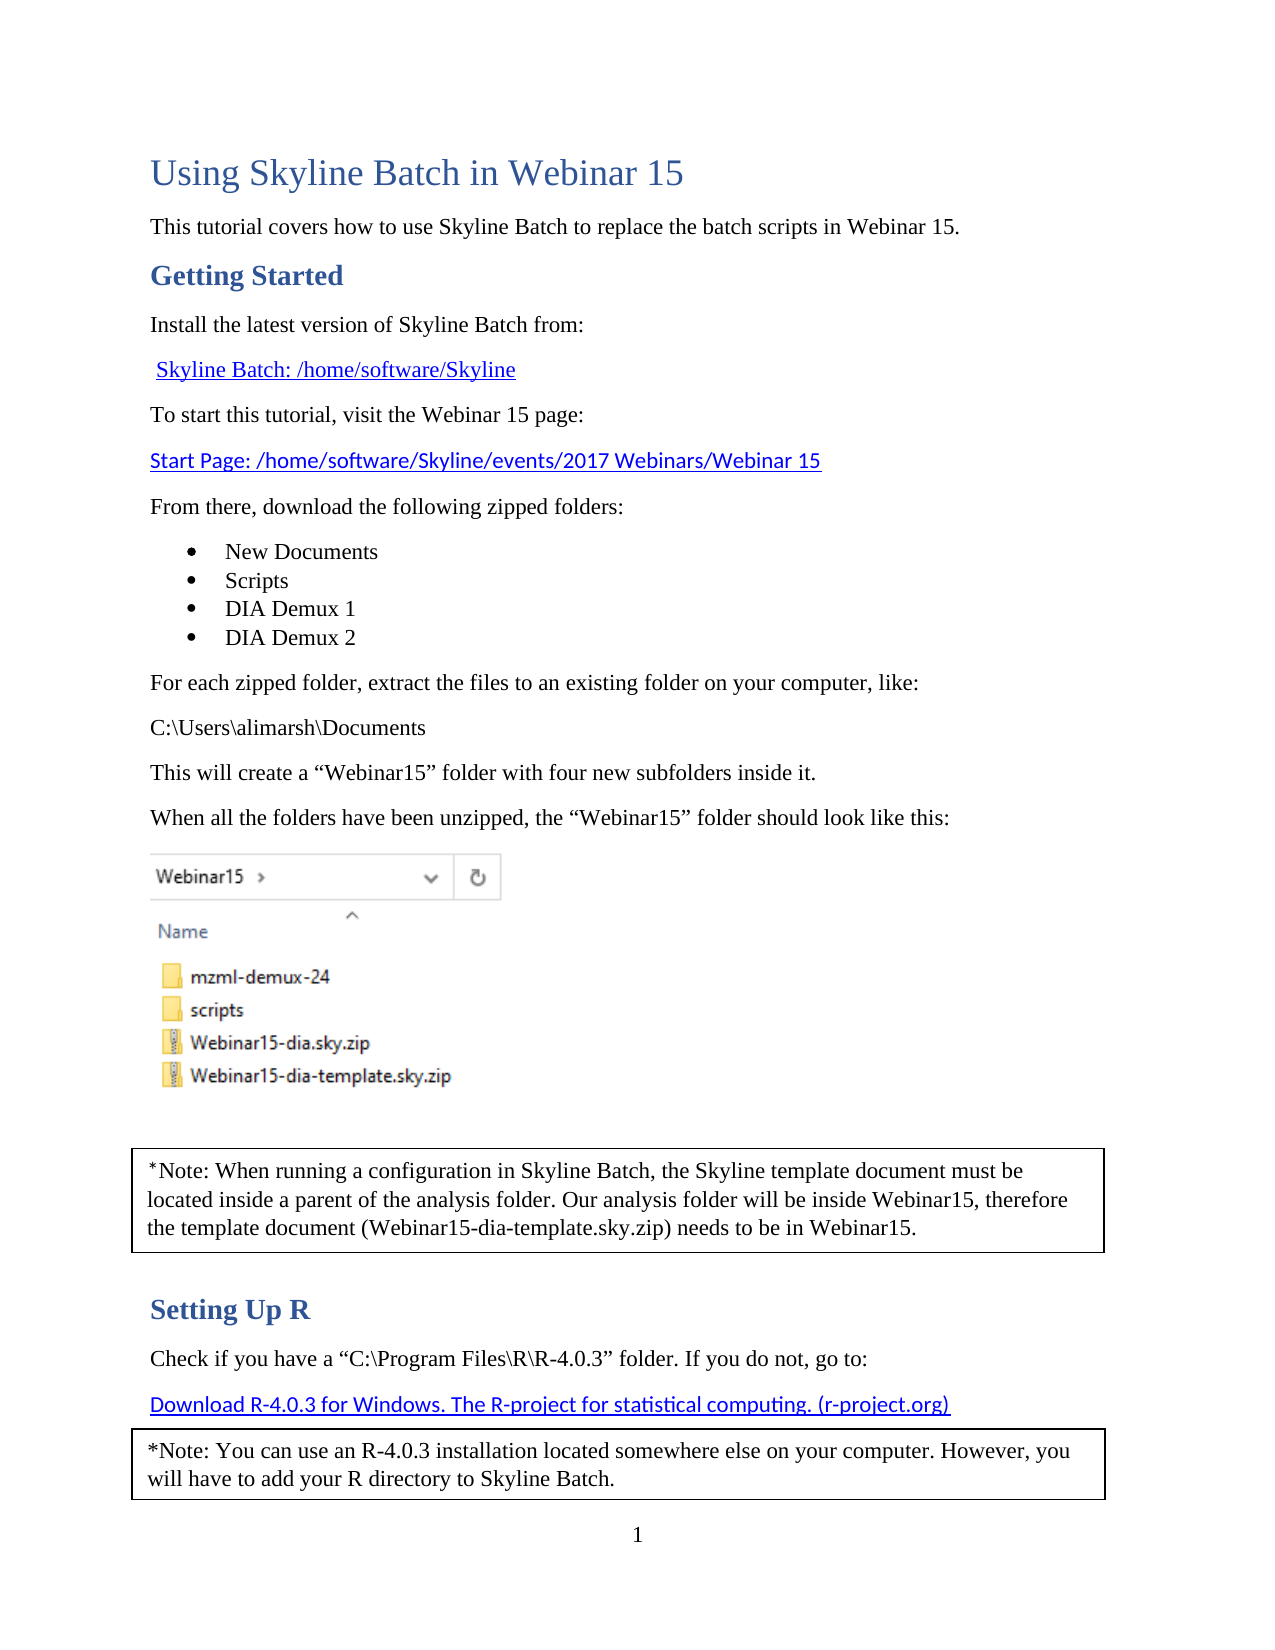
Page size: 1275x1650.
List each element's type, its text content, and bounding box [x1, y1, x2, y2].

picture [150, 849, 508, 1103]
text Using Skyline Batch in Webinar 15 [150, 150, 1125, 193]
text Setting Up R [150, 1129, 1125, 1326]
text This tutorial covers how to use Skyline Batch to replace the batch scripts in Webinar 15. [150, 213, 1125, 239]
text Install the latest version of Skyline Batch from: [150, 311, 1125, 337]
list DIA Demux 1 [187, 595, 1125, 622]
text To start this tutorial, visit the Webinar 15 page: [150, 401, 1125, 428]
list Scripts [187, 567, 1125, 593]
text From there, download the following zipped folders: [150, 493, 1125, 520]
text Check if you have a “C:\Program Files\R\R-4.0.3” folder. If you do not, go to: [150, 1345, 1125, 1371]
text For each zipped folder, extract the files to an existing folder on your computer, like: [150, 669, 1125, 695]
list New Documents [187, 538, 1125, 565]
text C:\Users\alimarsh\Documents [150, 714, 1125, 740]
list DIA Demux 2 [187, 624, 1125, 650]
text Skyline Batch: /home/software/Skyline [150, 356, 1125, 383]
text This will create a “Webinar15” folder with four new subfolders inside it. [150, 759, 1125, 785]
text Download R-4.0.3 for Windows. The R-project for statistical computing. (r-project.org) [150, 1390, 1125, 1418]
text Getting Started [150, 258, 1125, 292]
text When all the folders have been unzipped, the “Webinar15” folder should look like this: [150, 804, 1125, 831]
text Start Page: /home/software/Skyline/events/2017 Webinars/Webinar 15 [150, 446, 1125, 474]
